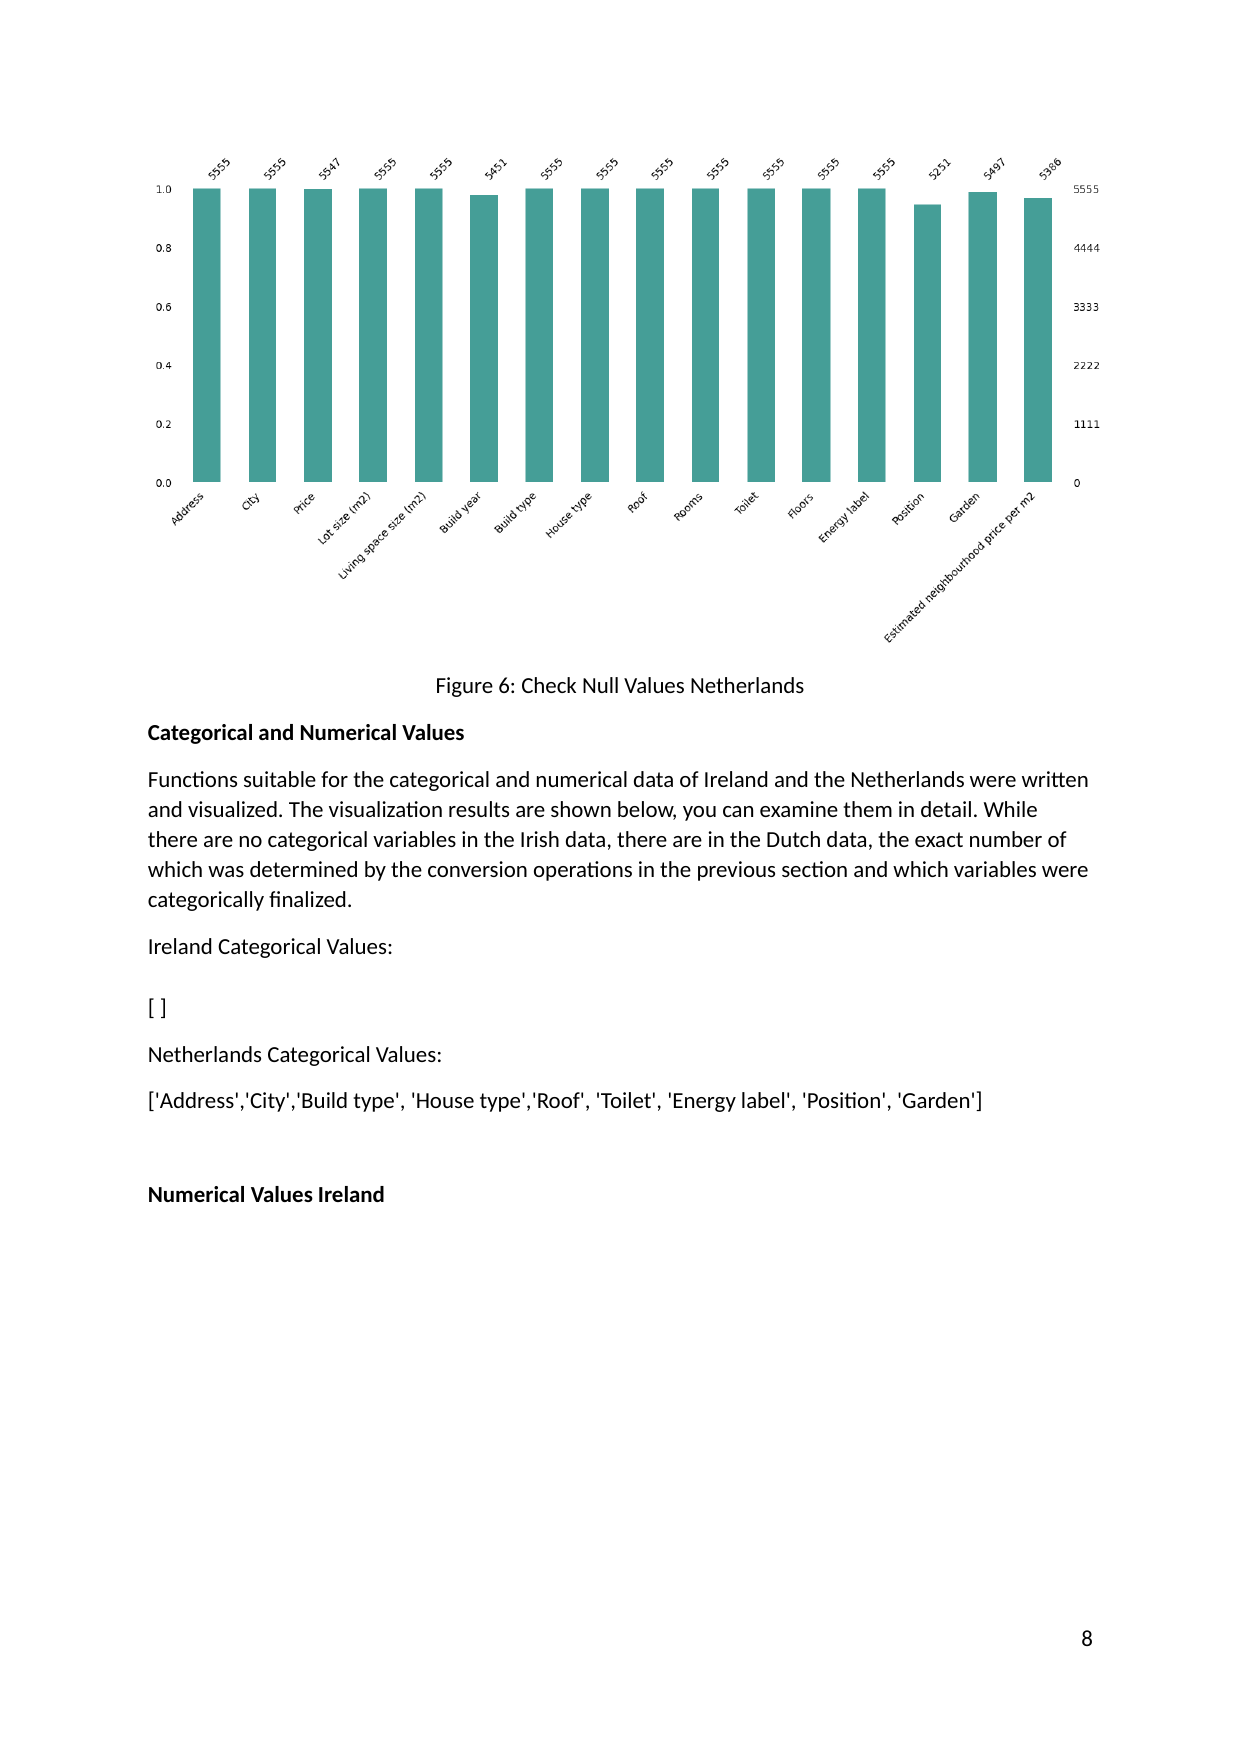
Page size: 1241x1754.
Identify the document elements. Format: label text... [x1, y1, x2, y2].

text Netherlands Categorical Values: [148, 1040, 1093, 1068]
text Ireland Categorical Values: [ ] [148, 932, 1093, 1021]
text Functions suitable for the categorical and numerical data of Ireland and the Netherlands were written and visualized. The visualization results are shown below, you can examine them in detail. While there are no categorical variables in the Irish data, there are in the Dutch data, the exact number of which was determined by the conversion operations in the previous section and which variables were categorically finalized. [148, 765, 1093, 913]
picture [147, 147, 1107, 652]
text Figure 6: Check Null Values Netherlands [148, 671, 1093, 699]
text Categorical and Numerical Values [148, 718, 1093, 746]
text ['Address','City','Build type', 'House type','Roof', 'Toilet', 'Energy label', 'Position', 'Garden'] [148, 1087, 1093, 1114]
text Numerical Values Ireland [148, 1180, 1093, 1208]
